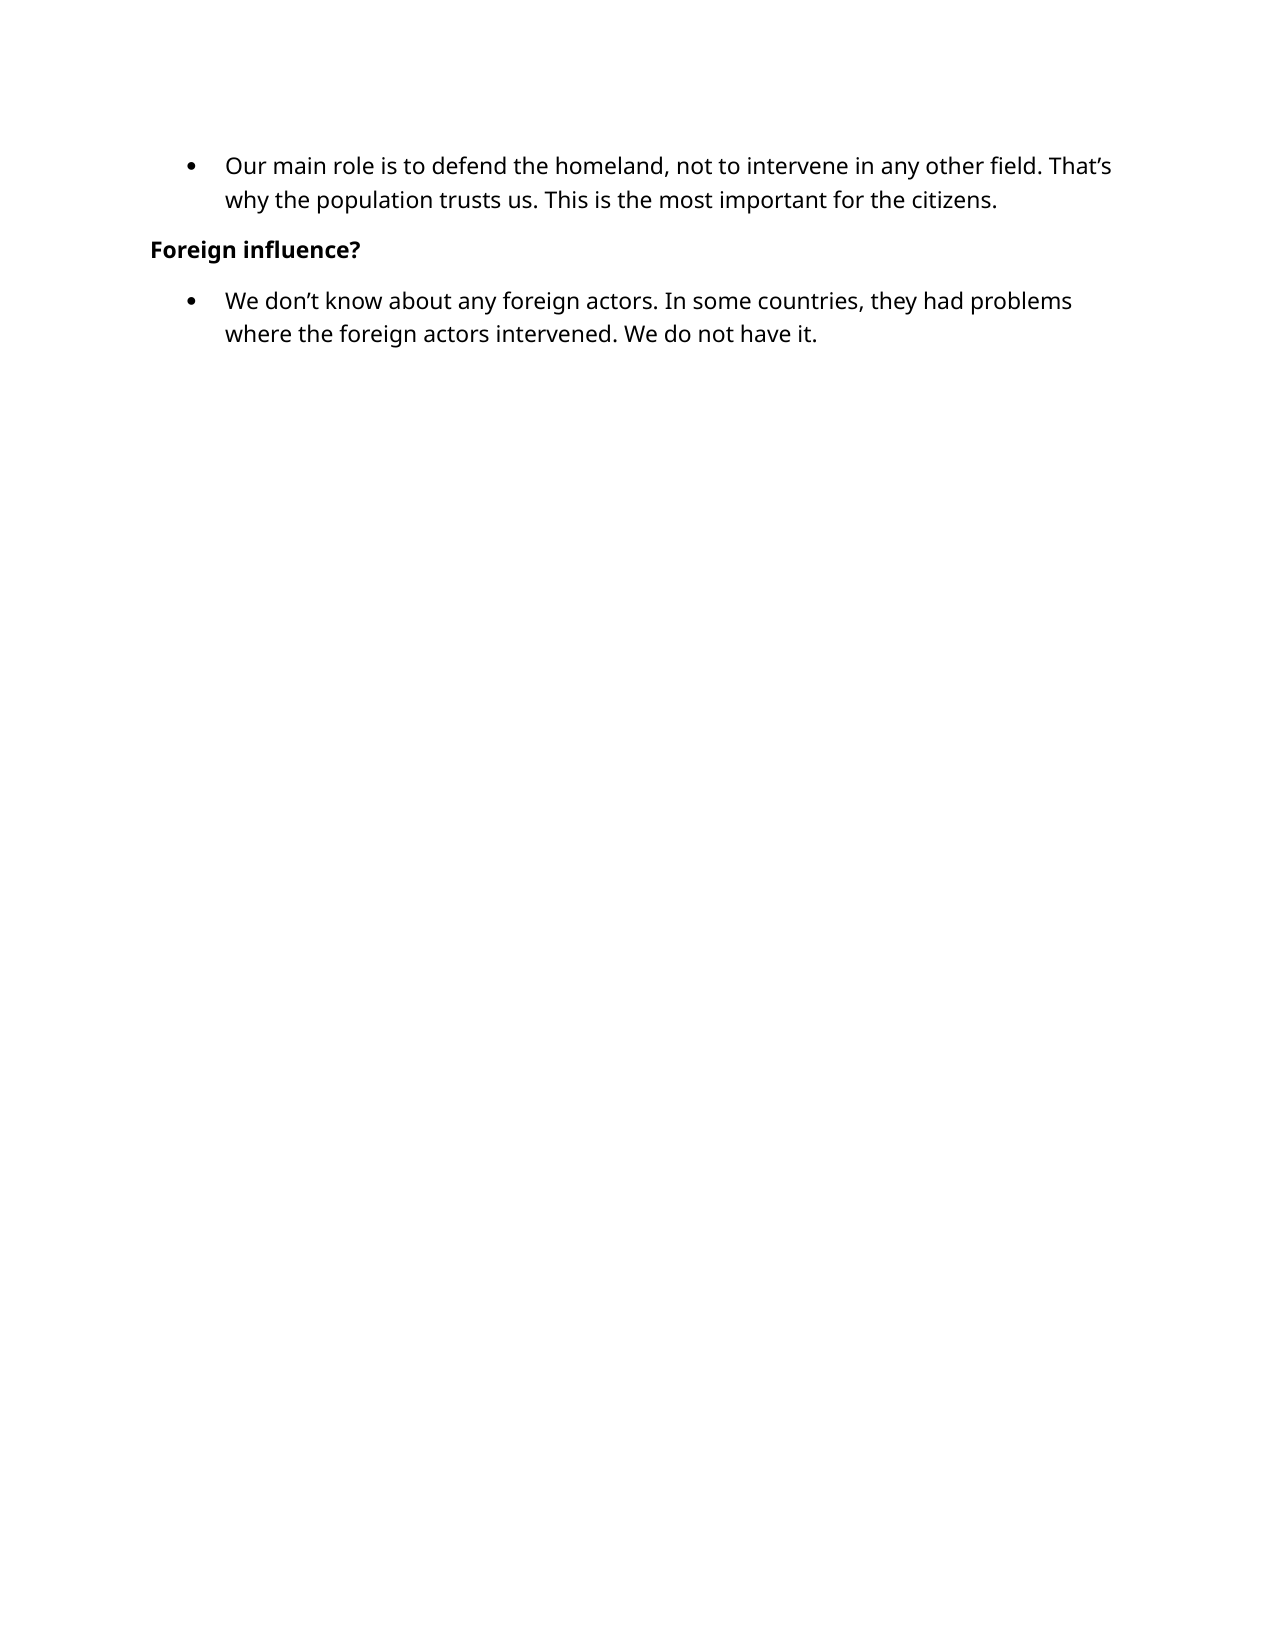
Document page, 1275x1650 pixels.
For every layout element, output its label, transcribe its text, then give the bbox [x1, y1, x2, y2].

text Foreign influence? [150, 234, 1125, 265]
list Our main role is to defend the homeland, not to intervene in any other field. That’s why the population trusts us. This is the most important for the citizens. [187, 150, 1125, 215]
list We don’t know about any foreign actors. In some countries, they had problems where the foreign actors intervened. We do not have it. [187, 284, 1125, 349]
